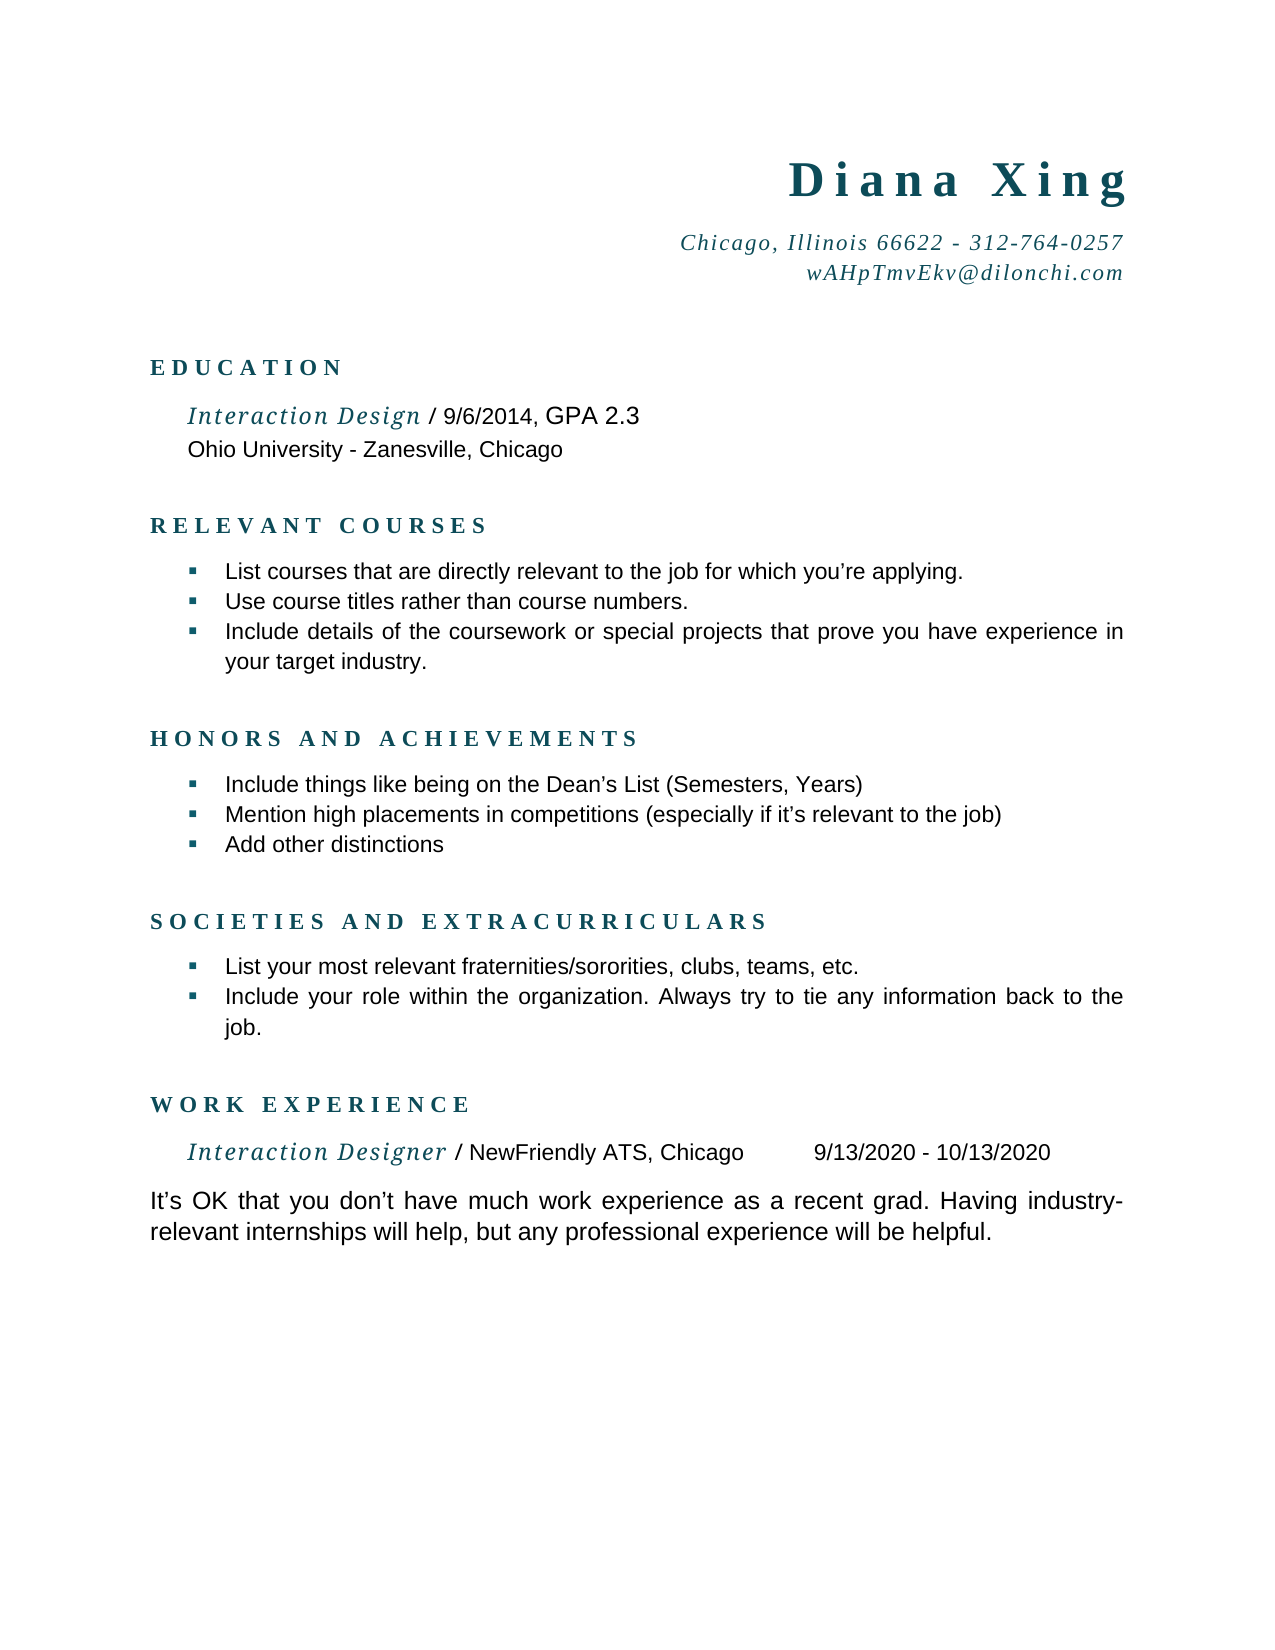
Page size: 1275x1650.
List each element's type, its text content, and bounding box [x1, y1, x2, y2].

text WORK EXPERIENCE [150, 1091, 1125, 1117]
text It’s OK that you don’t have much work experience as a recent grad. Having industry-relevant internships will help, but any professional experience will be helpful. [150, 1186, 1125, 1246]
text EDUCATION [150, 354, 1125, 381]
list Use course titles rather than course numbers. [187, 588, 1125, 614]
text Interaction Designer / NewFriendly ATS, Chicago 9/13/2020 - 10/13/2020 [150, 1136, 1125, 1167]
text Diana Xing [150, 150, 1125, 207]
list List courses that are directly relevant to the job for which you’re applying. [187, 558, 1125, 584]
list Add other distinctions [187, 831, 1125, 857]
list Mention high placements in competitions (especially if it’s relevant to the job) [187, 801, 1125, 827]
text RELEVANT COURSES [150, 513, 1125, 539]
text HONORS AND ACHIEVEMENTS [150, 725, 1125, 752]
list Include things like being on the Dean’s List (Semesters, Years) [187, 771, 1125, 797]
list List your most relevant fraternities/sororities, clubs, teams, etc. [187, 953, 1125, 979]
text Interaction Design / 9/6/2014, GPA 2.3 [187, 399, 1125, 431]
list Include your role within the organization. Always try to tie any information back to the job. [187, 983, 1125, 1040]
list Include details of the coursework or special projects that prove you have experience in your target industry. [187, 618, 1125, 675]
text Ohio University - Zanesville, Chicago [187, 436, 1125, 462]
text Chicago, Illinois 66622 - 312-764-0257 [187, 229, 1125, 255]
text wAHpTmvEkv@dilonchi.com [150, 259, 1125, 285]
text SOCIETIES AND EXTRACURRICULARS [150, 908, 1125, 934]
